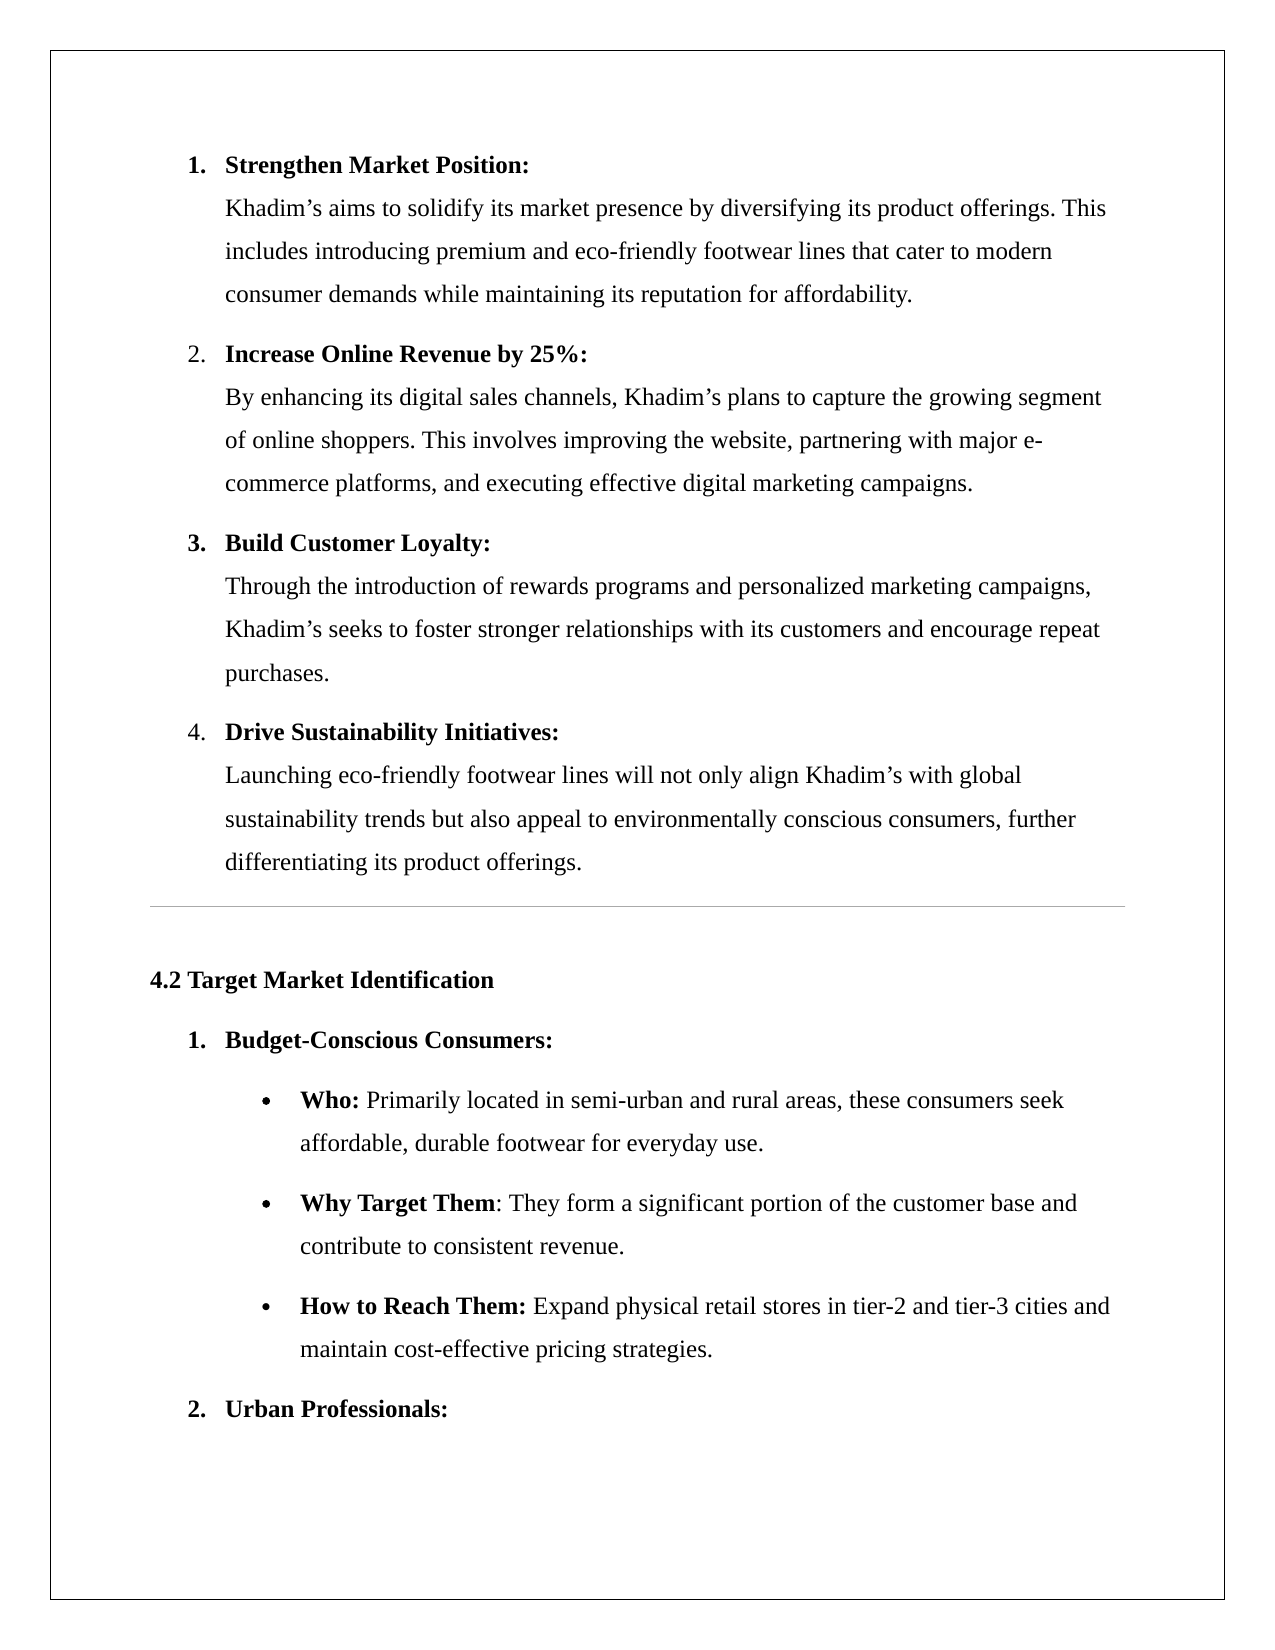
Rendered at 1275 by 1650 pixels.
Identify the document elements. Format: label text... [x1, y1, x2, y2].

list Who: Primarily located in semi-urban and rural areas, these consumers seek affordable, durable footwear for everyday use. [262, 1085, 1125, 1157]
list Urban Professionals: [187, 1394, 1125, 1422]
list Increase Online Revenue by 25%: By enhancing its digital sales channels, Khadim’s plans to capture the growing segment of online shoppers. This involves improving the website, partnering with major e-commerce platforms, and executing effective digital marketing campaigns. [187, 339, 1125, 497]
list Drive Sustainability Initiatives: Launching eco-friendly footwear lines will not only align Khadim’s with global sustainability trends but also appeal to environmentally conscious consumers, further differentiating its product offerings. [187, 717, 1125, 876]
list How to Reach Them: Expand physical retail stores in tier-2 and tier-3 cities and maintain cost-effective pricing strategies. [262, 1291, 1125, 1363]
list Why Target Them: They form a significant portion of the customer base and contribute to consistent revenue. [262, 1188, 1125, 1260]
list Strengthen Market Position: Khadim’s aims to solidify its market presence by diversifying its product offerings. This includes introducing premium and eco-friendly footwear lines that cater to modern consumer demands while maintaining its reputation for affordability. [187, 150, 1125, 308]
list Budget-Conscious Consumers: [187, 1025, 1125, 1054]
text 4.2 Target Market Identification [150, 965, 1125, 994]
list Build Customer Loyalty: Through the introduction of rewards programs and personalized marketing campaigns, Khadim’s seeks to foster stronger relationships with its customers and encourage repeat purchases. [187, 528, 1125, 686]
